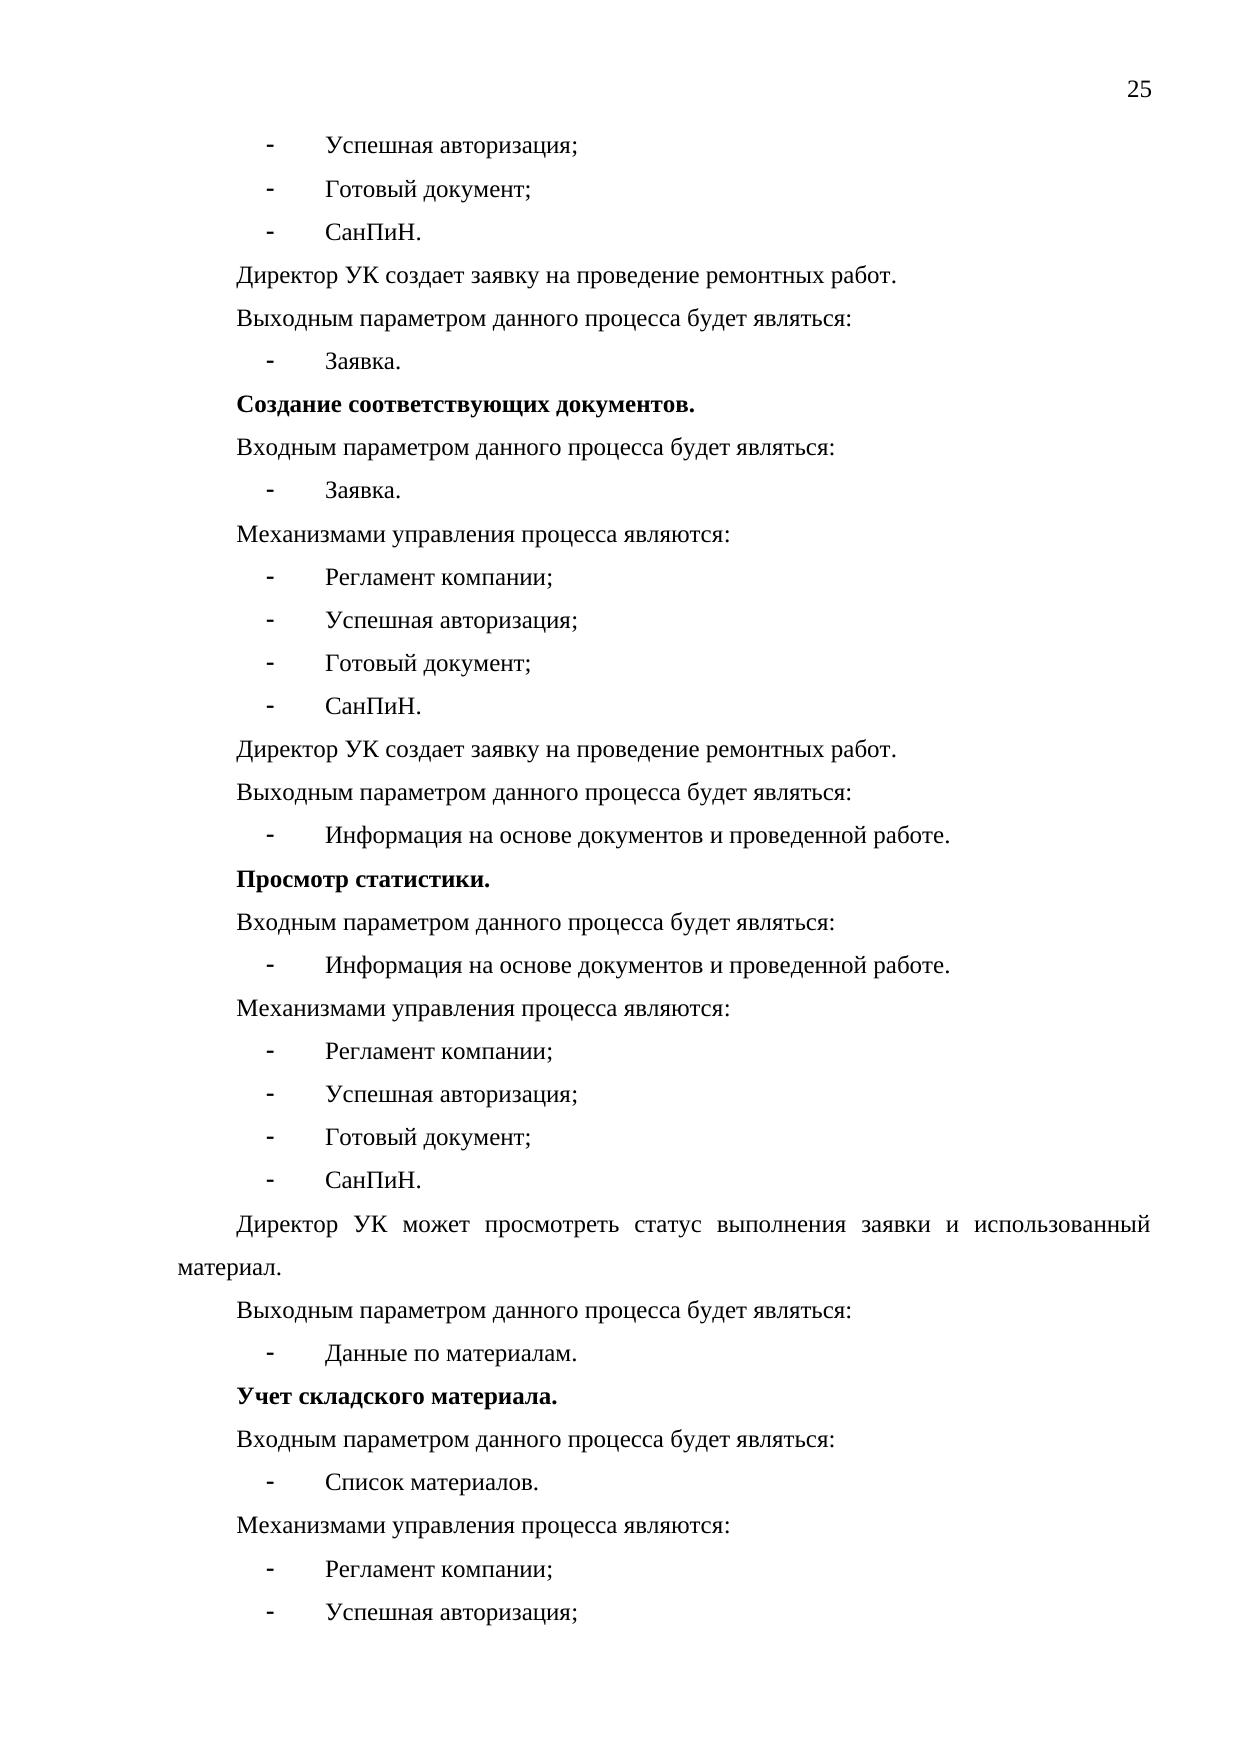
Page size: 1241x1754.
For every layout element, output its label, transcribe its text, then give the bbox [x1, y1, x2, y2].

text Учет складского материала. [177, 1381, 1152, 1410]
list Регламент компании; [266, 1554, 1152, 1582]
text Выходным параметром данного процесса будет являться: [177, 303, 1152, 332]
list Успешная авторизация; [266, 605, 1152, 634]
list СанПиН. [266, 691, 1152, 720]
list Заявка. [266, 476, 1152, 504]
list Готовый документ; [266, 648, 1152, 677]
text Выходным параметром данного процесса будет являться: [177, 1295, 1152, 1324]
text Механизмами управления процесса являются: [177, 519, 1152, 547]
list Успешная авторизация; [266, 131, 1152, 159]
text Директор УК создает заявку на проведение ремонтных работ. [177, 260, 1152, 289]
text Директор УК может просмотреть статус выполнения заявки и использованный материал. [177, 1209, 1152, 1281]
list Информация на основе документов и проведенной работе. [266, 950, 1152, 979]
text Создание соответствующих документов. [177, 389, 1152, 418]
list Заявка. [266, 346, 1152, 375]
text Просмотр статистики. [177, 864, 1152, 892]
text Входным параметром данного процесса будет являться: [177, 1424, 1152, 1453]
list СанПиН. [266, 217, 1152, 246]
list Информация на основе документов и проведенной работе. [266, 821, 1152, 849]
text Механизмами управления процесса являются: [177, 993, 1152, 1022]
list Данные по материалам. [266, 1338, 1152, 1367]
list Готовый документ; [266, 174, 1152, 202]
list СанПиН. [266, 1166, 1152, 1194]
text Механизмами управления процесса являются: [177, 1511, 1152, 1539]
text Директор УК создает заявку на проведение ремонтных работ. [177, 734, 1152, 763]
text Входным параметром данного процесса будет являться: [177, 432, 1152, 461]
list Регламент компании; [266, 1036, 1152, 1065]
list Успешная авторизация; [266, 1597, 1152, 1626]
text Выходным параметром данного процесса будет являться: [177, 777, 1152, 806]
text Входным параметром данного процесса будет являться: [177, 907, 1152, 936]
list Регламент компании; [266, 562, 1152, 591]
list Успешная авторизация; [266, 1079, 1152, 1108]
list Готовый документ; [266, 1122, 1152, 1151]
list Список материалов. [266, 1467, 1152, 1496]
